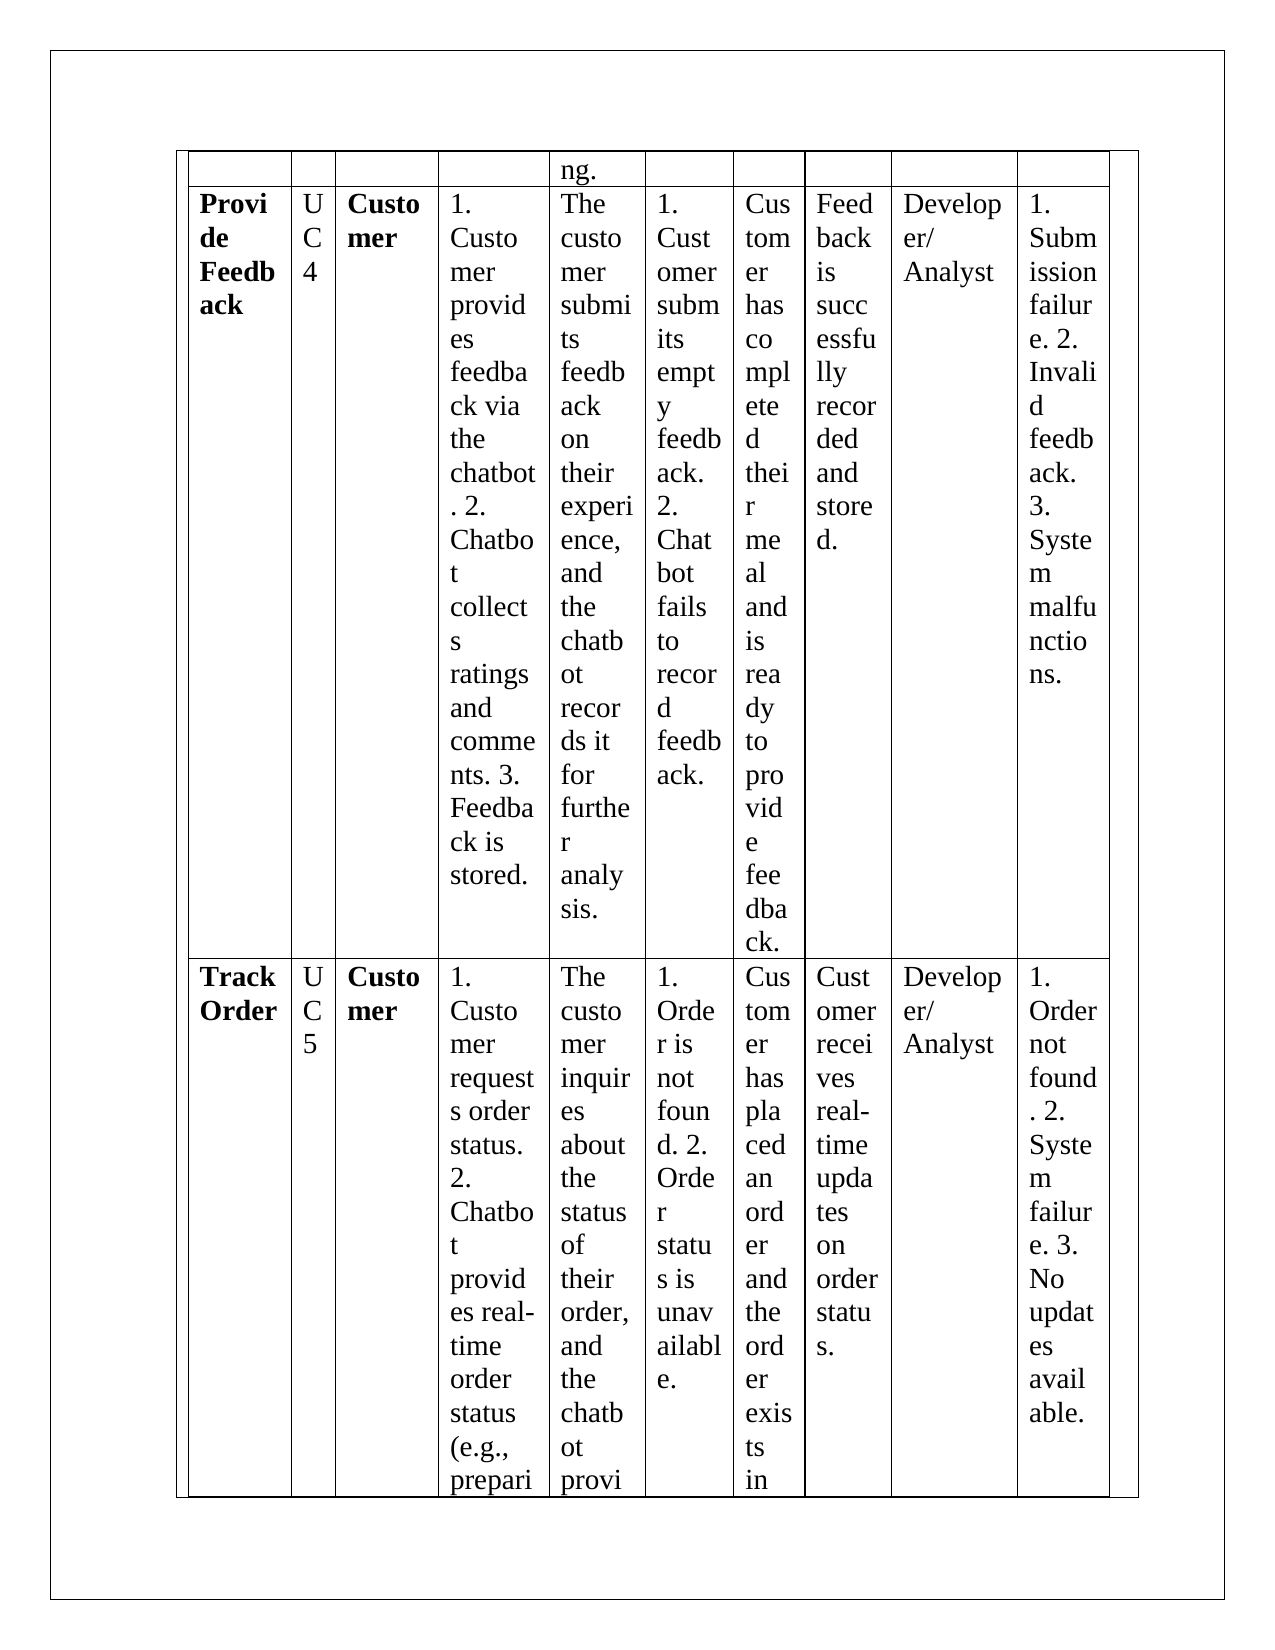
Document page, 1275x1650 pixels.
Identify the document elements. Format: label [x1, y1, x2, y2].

table_header [892, 152, 1017, 186]
table_header [189, 187, 291, 958]
table_header [189, 152, 291, 186]
table_header [1018, 187, 1109, 958]
table_header [189, 959, 291, 1496]
table_header [646, 152, 733, 186]
table_header [1018, 959, 1109, 1496]
table_header [892, 187, 1017, 958]
table_header [806, 959, 891, 1496]
table_header [336, 959, 438, 1496]
table_header [439, 959, 549, 1496]
table_header [439, 187, 549, 958]
table_header [292, 959, 335, 1496]
table_header [177, 151, 188, 1497]
table_header [734, 187, 804, 958]
table_header [806, 152, 891, 186]
table_header [1018, 152, 1109, 186]
table_header [892, 959, 1017, 1496]
table_header [292, 152, 335, 186]
table_header [806, 187, 891, 958]
table_header [646, 959, 733, 1496]
table_header [646, 187, 733, 958]
table_header [734, 152, 804, 186]
table_header [734, 959, 804, 1496]
table_header [292, 187, 335, 958]
table_header [336, 152, 438, 186]
table_header [439, 152, 549, 186]
table_header [1110, 151, 1138, 1497]
table_header [336, 187, 438, 958]
table_header [550, 187, 645, 958]
table_header [550, 959, 645, 1496]
table_header [550, 152, 645, 186]
